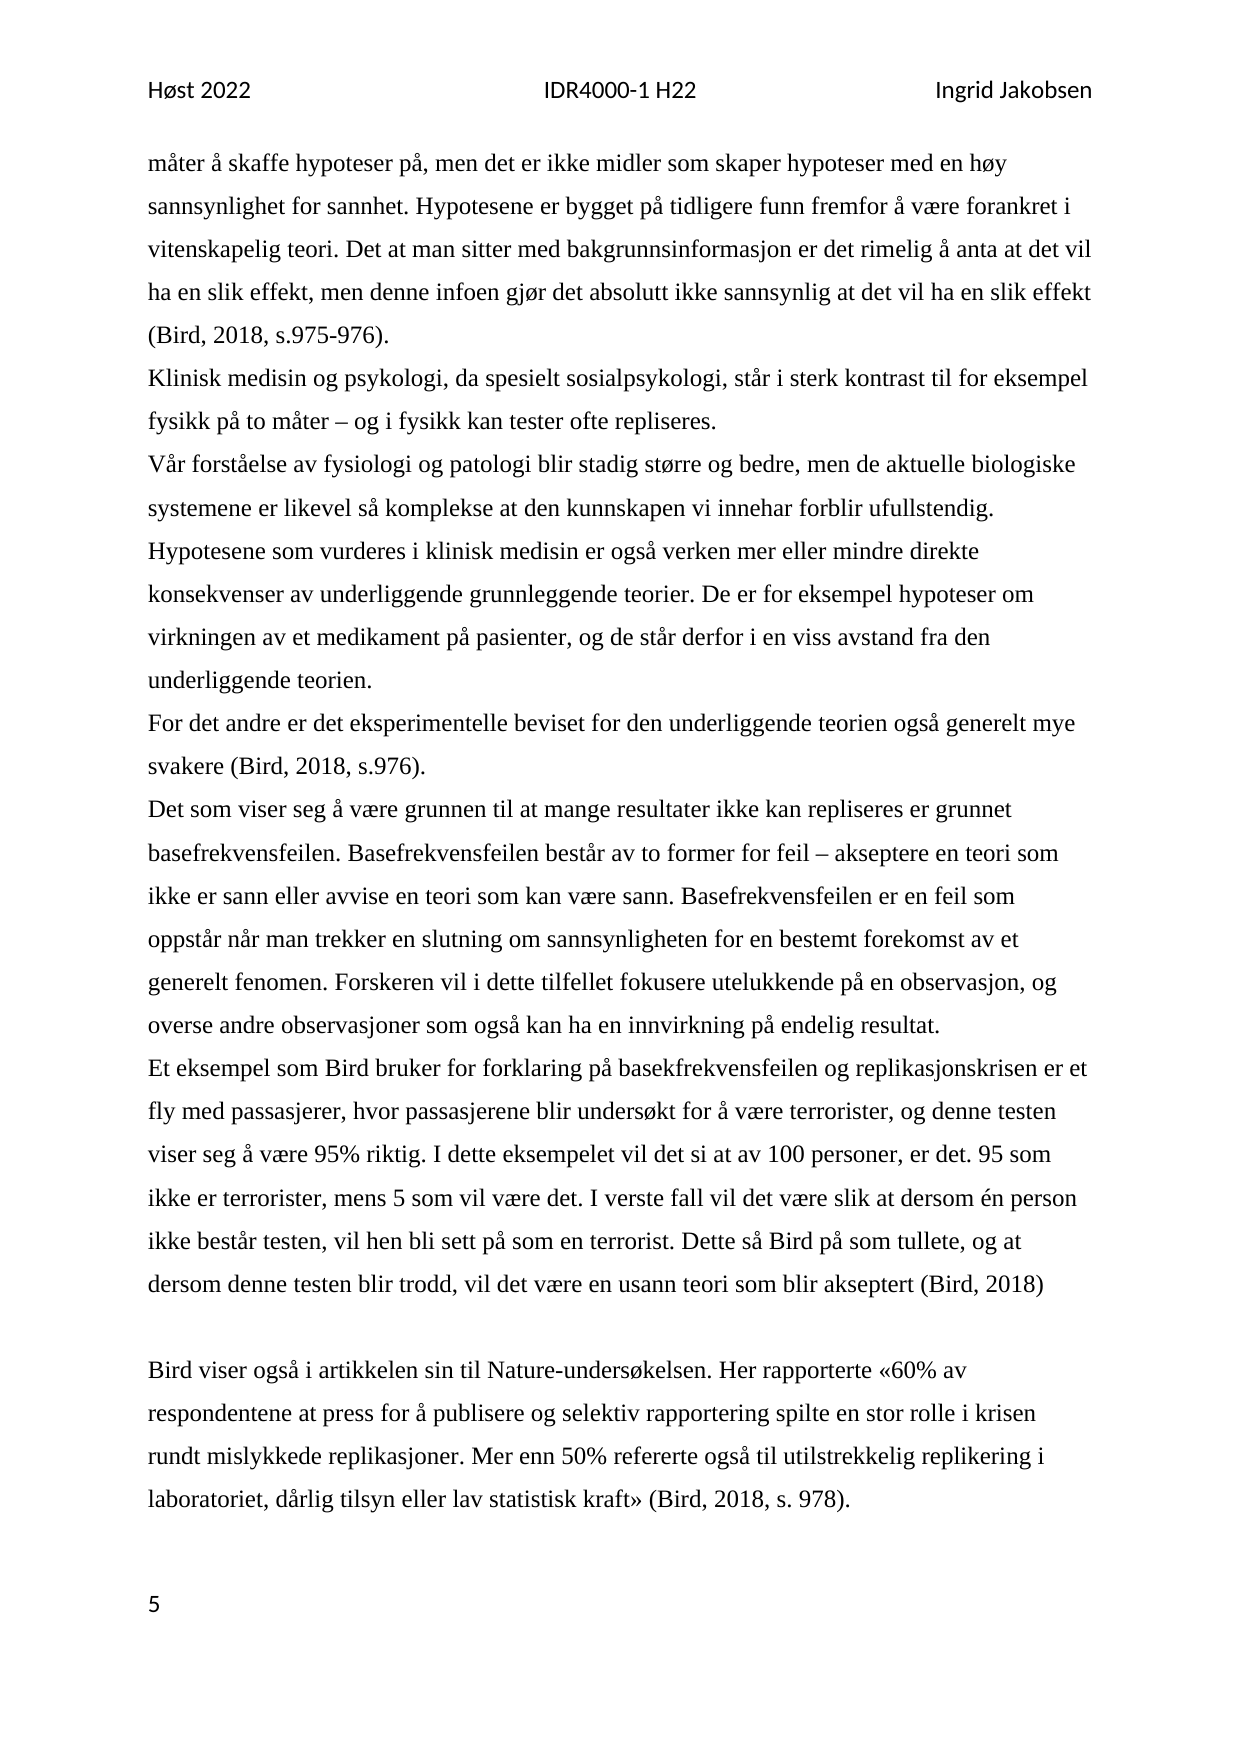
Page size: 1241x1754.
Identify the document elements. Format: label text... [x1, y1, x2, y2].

text Klinisk medisin og psykologi, da spesielt sosialpsykologi, står i sterk kontrast til for eksempel fysikk på to måter – og i fysikk kan tester ofte repliseres. [148, 363, 1093, 435]
text Vår forståelse av fysiologi og patologi blir stadig større og bedre, men de aktuelle biologiske systemene er likevel så komplekse at den kunnskapen vi innehar forblir ufullstendig. Hypotesene som vurderes i klinisk medisin er også verken mer eller mindre direkte konsekvenser av underliggende grunnleggende teorier. De er for eksempel hypoteser om virkningen av et medikament på pasienter, og de står derfor i en viss avstand fra den underliggende teorien. [148, 449, 1093, 694]
text Det som viser seg å være grunnen til at mange resultater ikke kan repliseres er grunnet basefrekvensfeilen. Basefrekvensfeilen består av to former for feil – akseptere en teori som ikke er sann eller avvise en teori som kan være sann. Basefrekvensfeilen er en feil som oppstår når man trekker en slutning om sannsynligheten for en bestemt forekomst av et generelt fenomen. Forskeren vil i dette tilfellet fokusere utelukkende på en observasjon, og overse andre observasjoner som også kan ha en innvirkning på endelig resultat. [148, 794, 1093, 1039]
text Bird viser også i artikkelen sin til Nature-undersøkelsen. Her rapporterte «60% av respondentene at press for å publisere og selektiv rapportering spilte en stor rolle i krisen rundt mislykkede replikasjoner. Mer enn 50% refererte også til utilstrekkelig replikering i laboratoriet, dårlig tilsyn eller lav statistisk kraft» (Bird, 2018, s. 978). [148, 1355, 1093, 1513]
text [148, 148, 1093, 349]
text Et eksempel som Bird bruker for forklaring på basekfrekvensfeilen og replikasjonskrisen er et fly med passasjerer, hvor passasjerene blir undersøkt for å være terrorister, og denne testen viser seg å være 95% riktig. I dette eksempelet vil det si at av 100 personer, er det. 95 som ikke er terrorister, mens 5 som vil være det. I verste fall vil det være slik at dersom én person ikke består testen, vil hen bli sett på som en terrorist. Dette så Bird på som tullete, og at dersom denne testen blir trodd, vil det være en usann teori som blir akseptert (Bird, 2018) [148, 1053, 1093, 1298]
text For det andre er det eksperimentelle beviset for den underliggende teorien også generelt mye svakere (Bird, 2018, s.976). [148, 708, 1093, 780]
